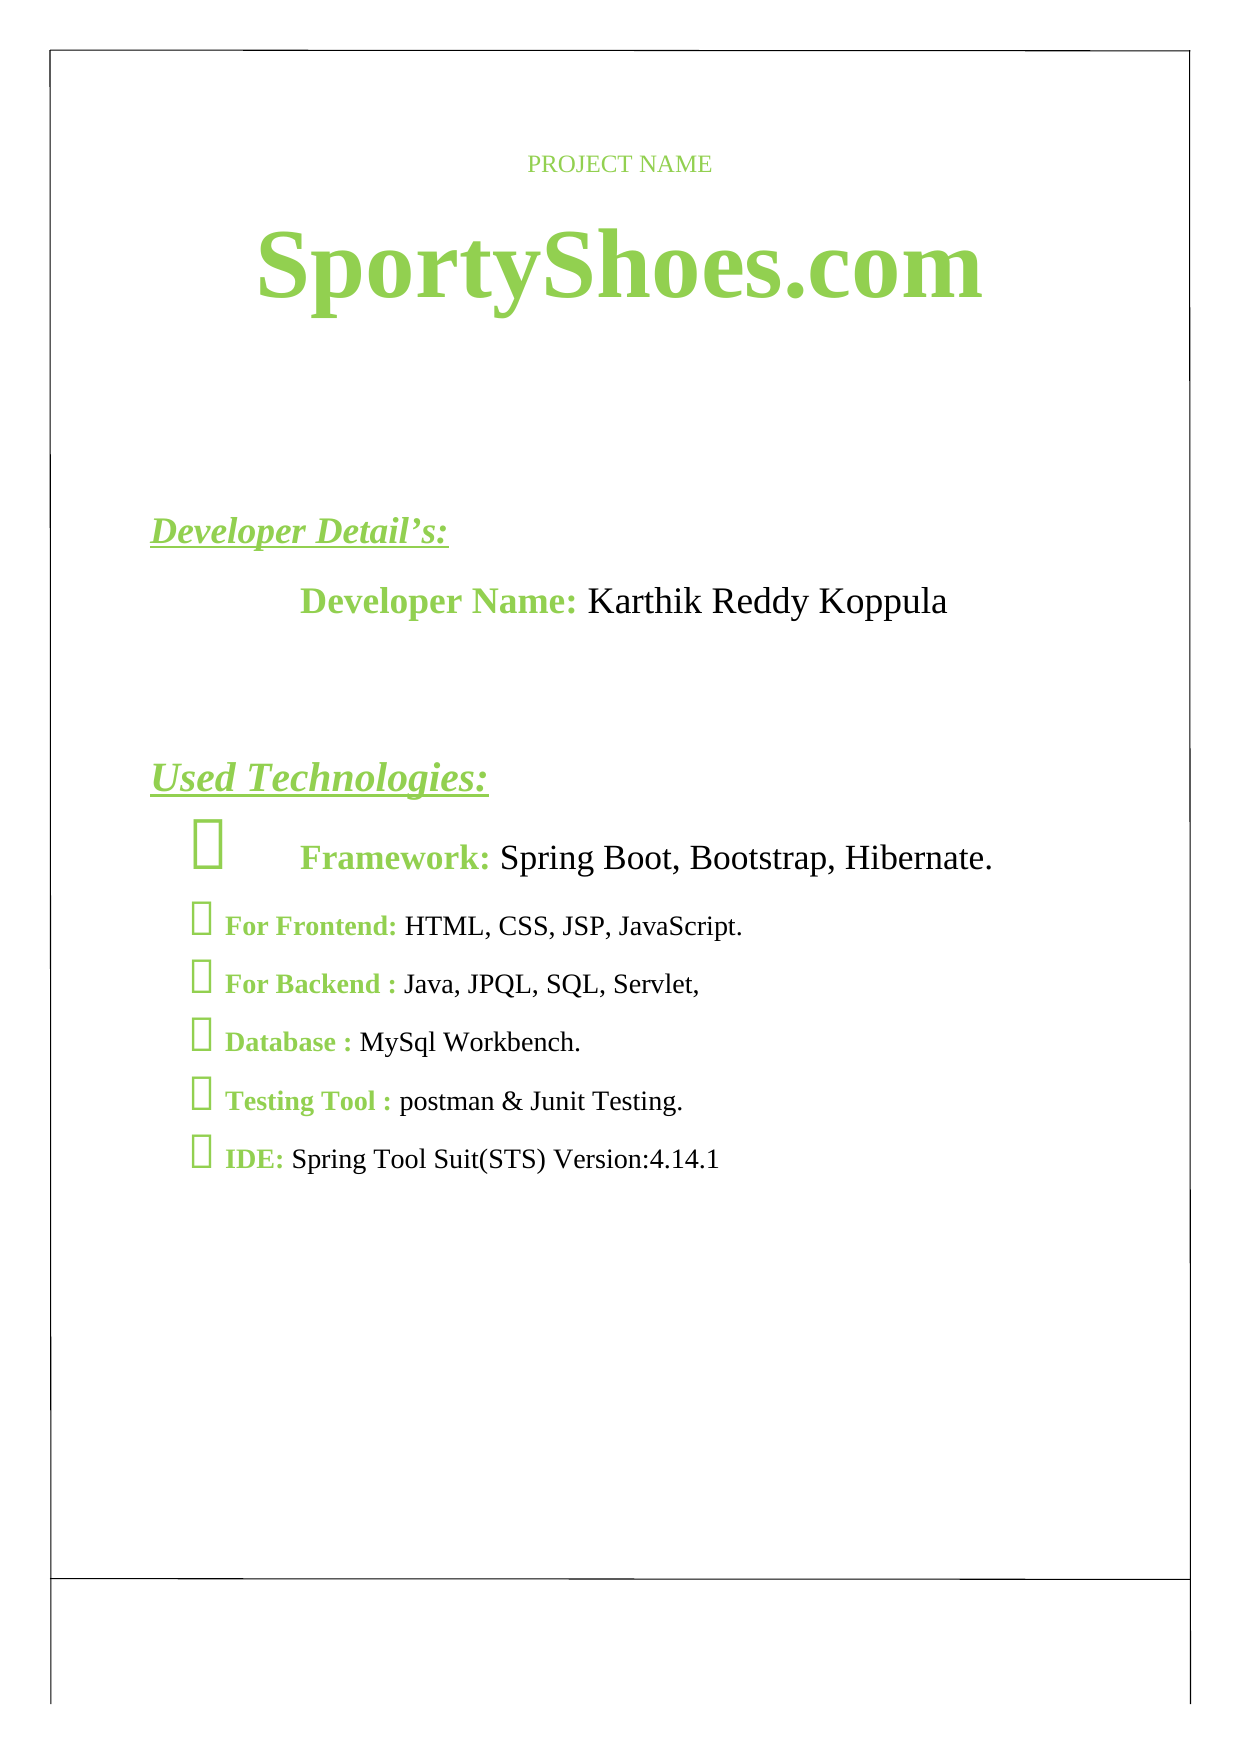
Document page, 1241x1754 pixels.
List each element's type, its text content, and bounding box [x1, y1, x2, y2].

list Testing Tool : postman & Junit Testing. [187, 1071, 1090, 1120]
list For Backend : Java, JPQL, SQL, Servlet, [187, 955, 1090, 1003]
text SportyShoes.com [150, 205, 1089, 319]
text Developer Detail’s: [150, 508, 1090, 552]
text Used Technologies: [150, 753, 1090, 801]
text PROJECT NAME [150, 149, 1089, 178]
list For Frontend: HTML, CSS, JSP, JavaScript. [187, 897, 1090, 945]
text Developer Name: Karthik Reddy Koppula [300, 578, 1090, 621]
list Database : MySql Workbench. [187, 1013, 1090, 1061]
list Framework: Spring Boot, Bootstrap, Hibernate. [187, 801, 1090, 886]
list IDE: Spring Tool Suit(STS) Version:4.14.1 [187, 1130, 1090, 1178]
